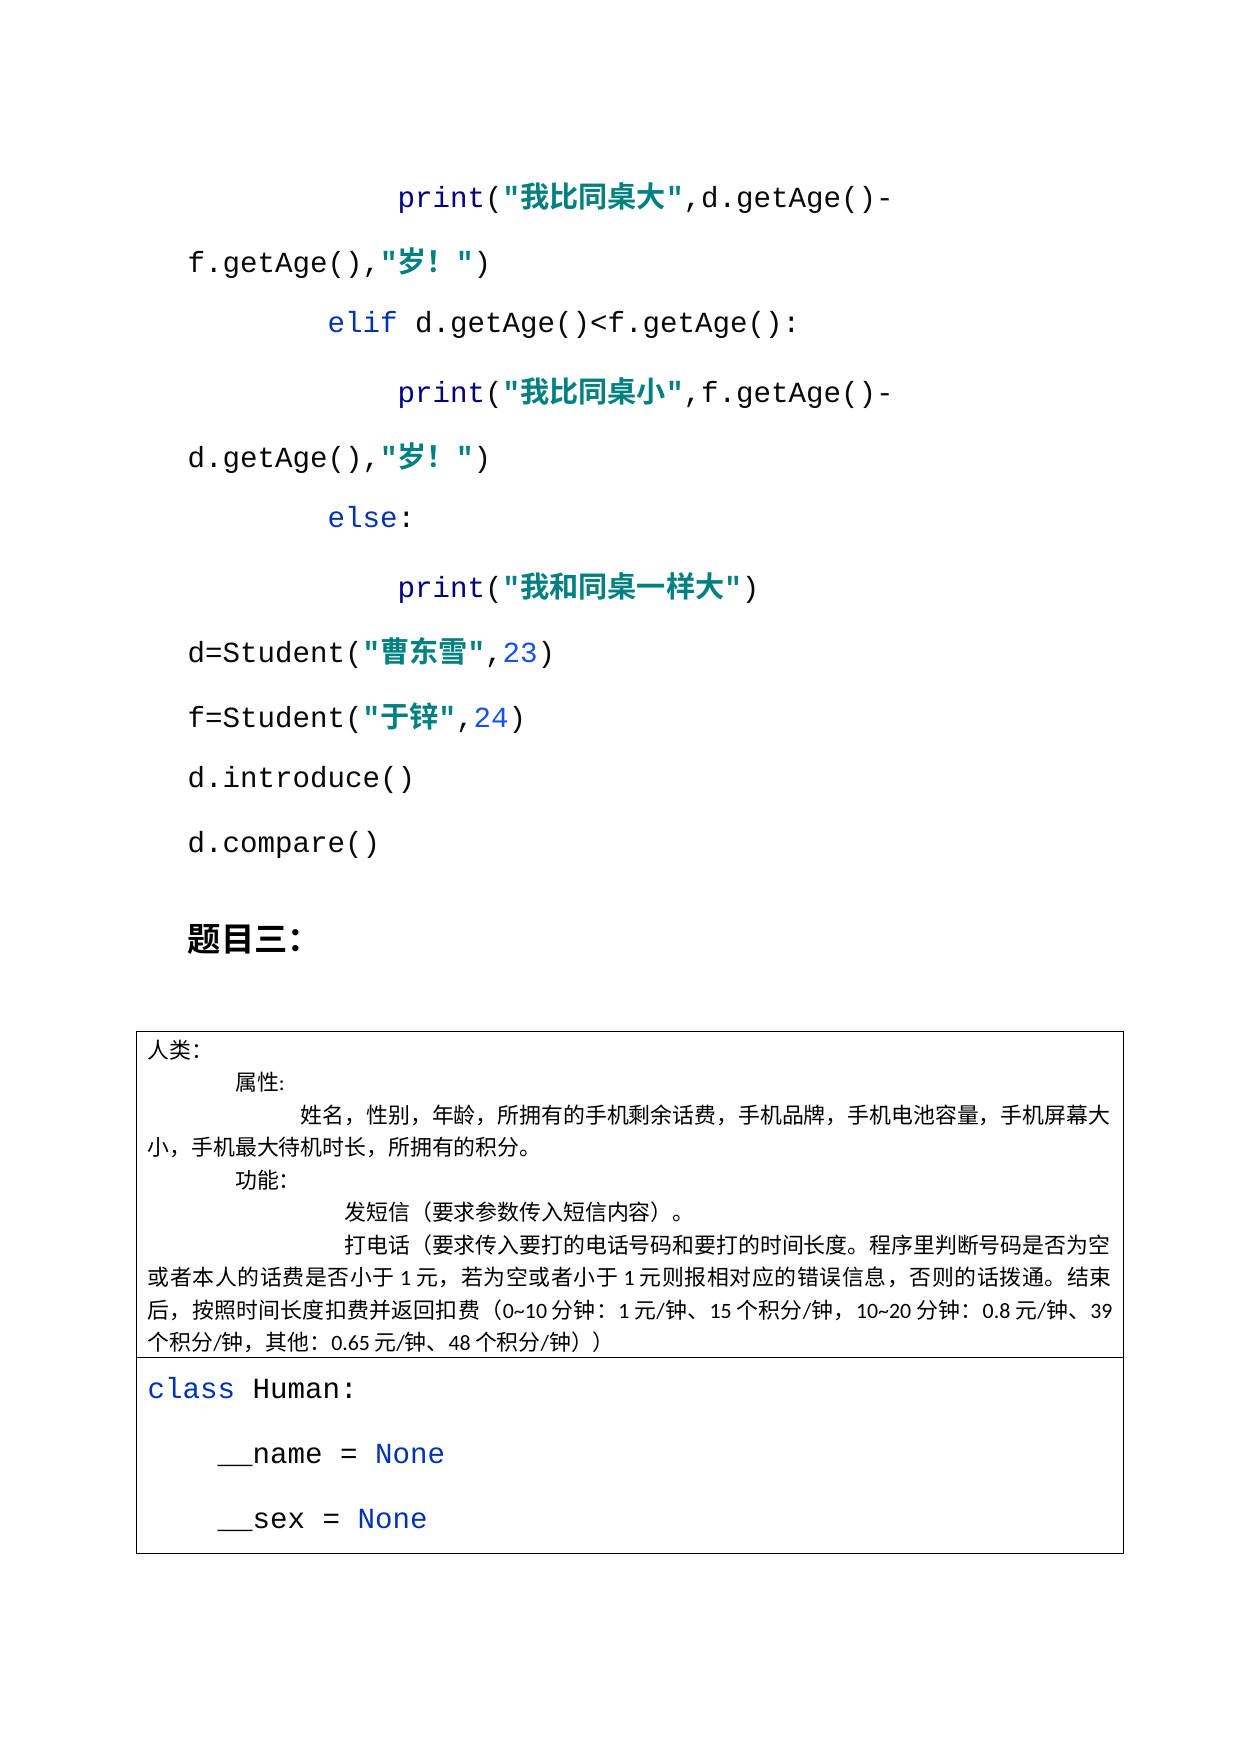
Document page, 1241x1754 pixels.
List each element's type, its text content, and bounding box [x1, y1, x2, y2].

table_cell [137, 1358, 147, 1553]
subtitle 题目三： [187, 904, 1053, 969]
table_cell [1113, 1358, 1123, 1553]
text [187, 162, 1053, 877]
table_header 人类： 属性: 姓名，性别，年龄，所拥有的手机剩余话费，手机品牌，手机电池容量，手机屏幕大小，手机最大待机时长，所拥有的积分。 功能： 发短信（要求参数传入短信内容）。 打电话（要求传入要打的电话号码和要打的时间长度。程序里判断号码是否为空或者本人的话费是否小于1元，若为空或者小于1元则报相对应的错误信息，否则的话拨通。结束后，按照时间长度扣费并返回扣费（0~10分钟：1元/钟、15个积分/钟，10~20分钟：0.8元/钟、39个积分/钟，其他：0.65元/钟、48个积分/钟）） [137, 1032, 1123, 1357]
